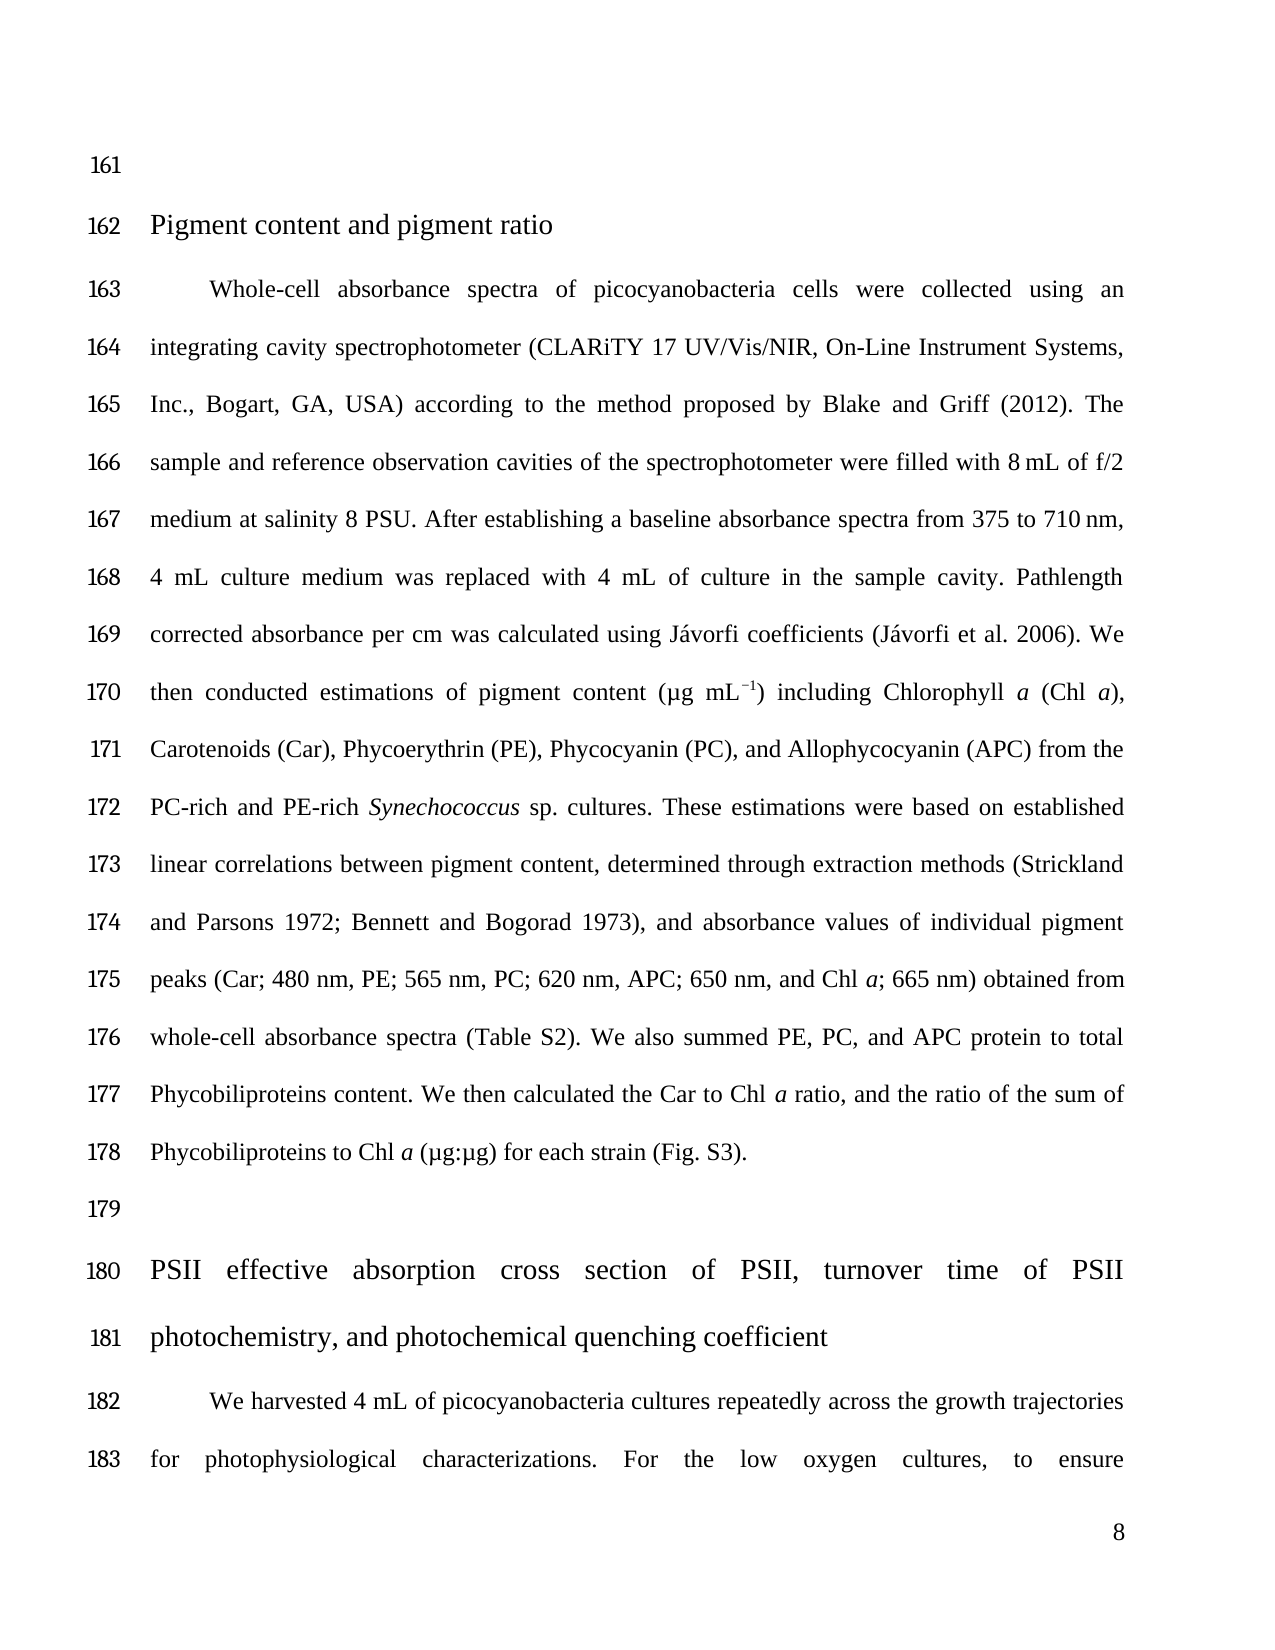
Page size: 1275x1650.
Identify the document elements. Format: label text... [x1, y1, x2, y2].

subtitle Pigment content and pigment ratio [150, 207, 1125, 241]
subtitle PSII effective absorption cross section of PSII, turnover time of PSII photochemistry, and photochemical quenching coefficient [150, 1252, 1125, 1353]
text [150, 1386, 1125, 1472]
text Whole-cell absorbance spectra of picocyanobacteria cells were collected using an integrating cavity spectrophotometer (CLARiTY 17 UV/Vis/NIR, On-Line Instrument Systems, Inc., Bogart, GA, USA) according to the method proposed by Blake and Griff (2012). The sample and reference observation cavities of the spectrophotometer were filled with 8 mL of f/2 medium at salinity 8 PSU. After establishing a baseline absorbance spectra from 375 to 710 nm, 4 mL culture medium was replaced with 4 mL of culture in the sample cavity. Pathlength corrected absorbance per cm was calculated using Jávorfi coefficients (Jávorfi et al. 2006). We then conducted estimations of pigment content (µg mL−1) including Chlorophyll a (Chl a), Carotenoids (Car), Phycoerythrin (PE), Phycocyanin (PC), and Allophycocyanin (APC) from the PC-rich and PE-rich Synechococcus sp. cultures. These estimations were based on established linear correlations between pigment content, determined through extraction methods (Strickland and Parsons 1972; Bennett and Bogorad 1973), and absorbance values of individual pigment peaks (Car; 480 nm, PE; 565 nm, PC; 620 nm, APC; 650 nm, and Chl a; 665 nm) obtained from whole-cell absorbance spectra (Table S2). We also summed PE, PC, and APC protein to total Phycobiliproteins content. We then calculated the Car to Chl a ratio, and the ratio of the sum of Phycobiliproteins to Chl a (µg:µg) for each strain (Fig. S3). [150, 274, 1125, 1166]
